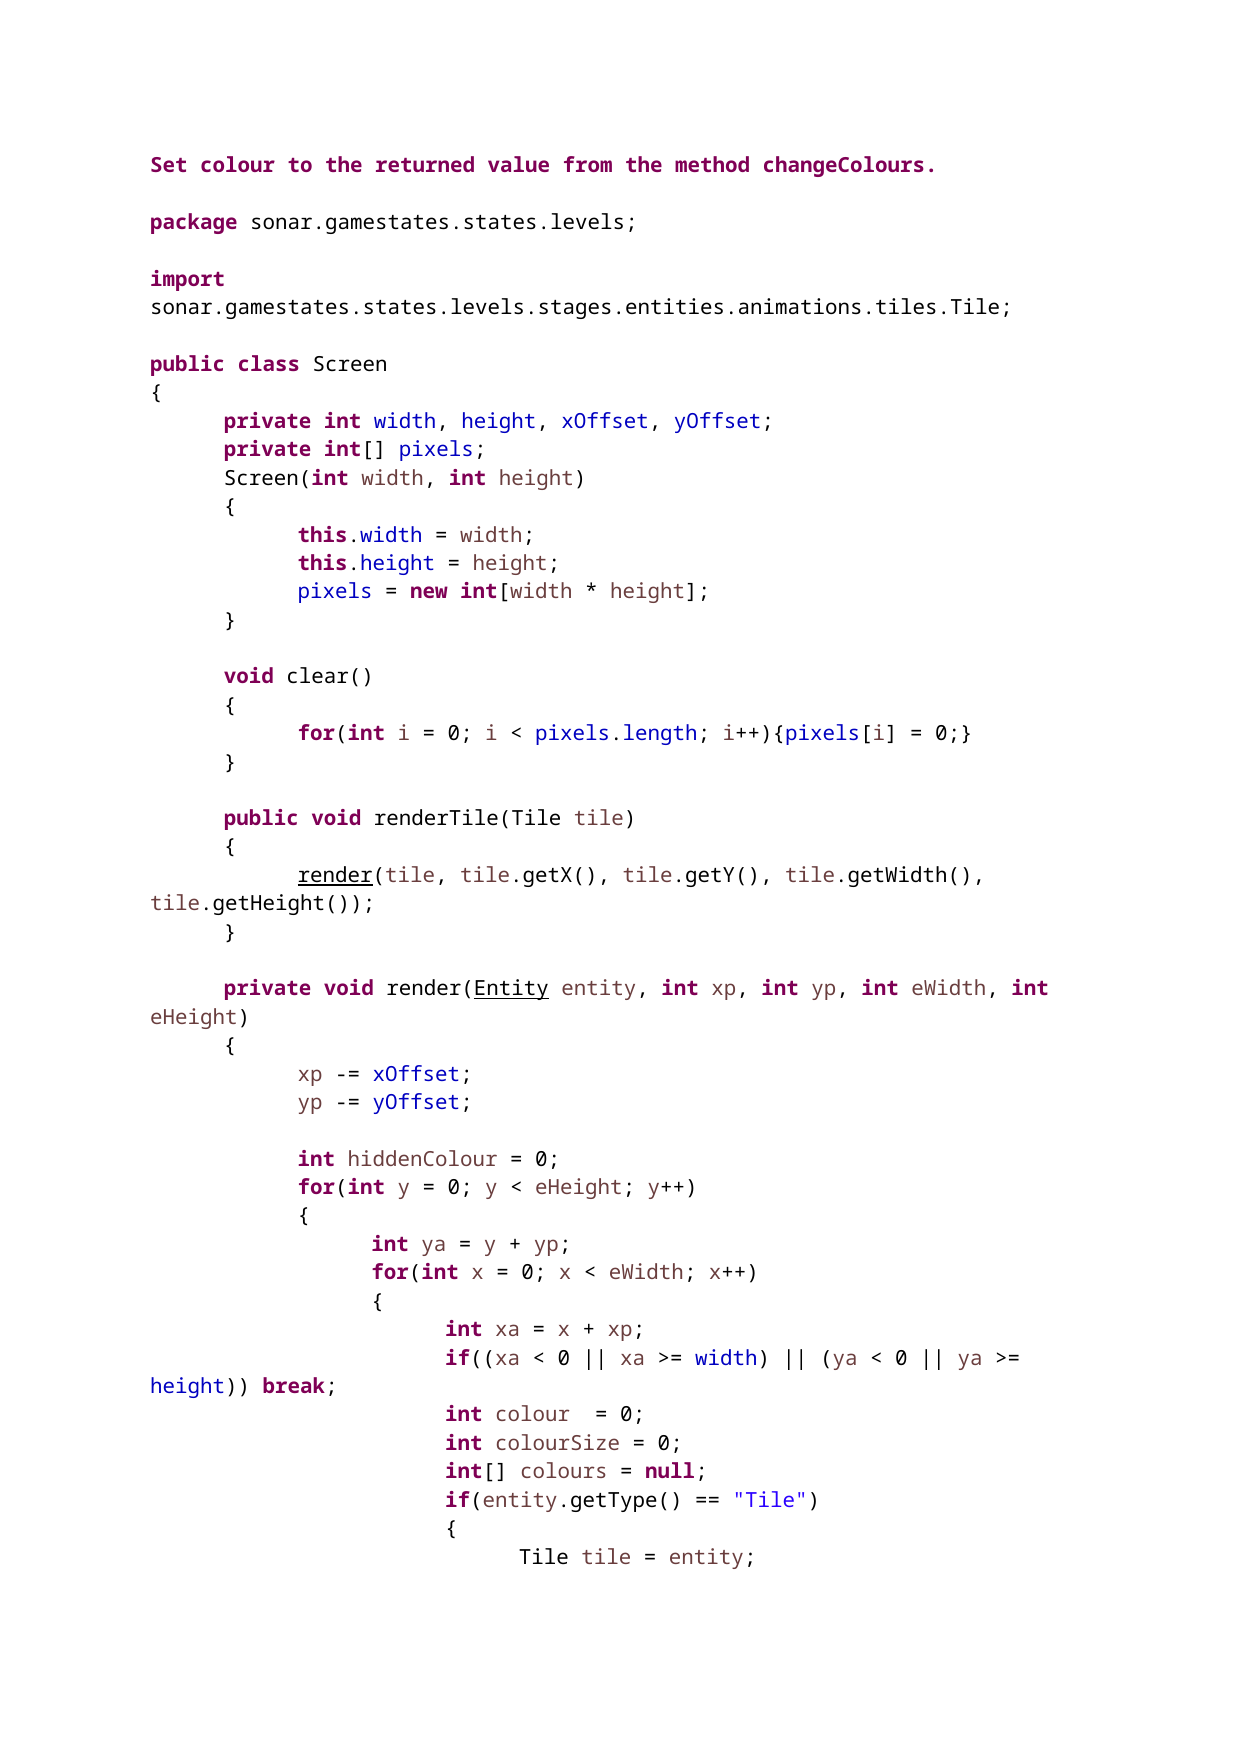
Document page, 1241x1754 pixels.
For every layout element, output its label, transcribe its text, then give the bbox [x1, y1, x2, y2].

text int hiddenColour = 0; [150, 1144, 1090, 1172]
text { [150, 377, 1090, 406]
text { [150, 690, 1090, 718]
text import sonar.gamestates.states.levels.stages.entities.animations.tiles.Tile; [150, 264, 1090, 321]
text if(entity.getType() == "Tile") [150, 1485, 1090, 1513]
text render(tile, tile.getX(), tile.getY(), tile.getWidth(), tile.getHeight()); [150, 860, 1090, 917]
text pixels = new int[width * height]; [150, 577, 1090, 605]
text } [150, 917, 1090, 945]
text public class Screen [150, 349, 1090, 377]
text private int[] pixels; [150, 434, 1090, 463]
text { [150, 832, 1090, 860]
text int[] colours = null; [150, 1456, 1090, 1485]
text Screen(int width, int height) [150, 463, 1090, 491]
text { [150, 1030, 1090, 1059]
text int colourSize = 0; [150, 1428, 1090, 1456]
text } [150, 747, 1090, 775]
text void clear() [150, 661, 1090, 690]
text int xa = x + xp; [150, 1314, 1090, 1343]
text for(int i = 0; i < pixels.length; i++){pixels[i] = 0;} [150, 718, 1090, 747]
text private int width, height, xOffset, yOffset; [150, 406, 1090, 434]
text this.height = height; [150, 548, 1090, 577]
text { [150, 1513, 1090, 1542]
text if((xa < 0 || xa >= width) || (ya < 0 || ya >= height)) break; [150, 1343, 1090, 1399]
text int ya = y + yp; [150, 1229, 1090, 1257]
text for(int x = 0; x < eWidth; x++) [150, 1257, 1090, 1286]
text Set colour to the returned value from the method changeColours. [150, 150, 1090, 178]
text for(int y = 0; y < eHeight; y++) [150, 1172, 1090, 1201]
text yp -= yOffset; [150, 1087, 1090, 1116]
text public void renderTile(Tile tile) [150, 803, 1090, 832]
text { [150, 491, 1090, 520]
text private void render(Entity entity, int xp, int yp, int eWidth, int eHeight) [150, 973, 1090, 1030]
text package sonar.gamestates.states.levels; [150, 207, 1090, 235]
text this.width = width; [150, 520, 1090, 548]
text Tile tile = entity; [150, 1542, 1090, 1570]
text int colour = 0; [150, 1399, 1090, 1428]
text xp -= xOffset; [150, 1059, 1090, 1087]
text { [150, 1286, 1090, 1314]
text { [150, 1201, 1090, 1229]
text } [150, 605, 1090, 633]
